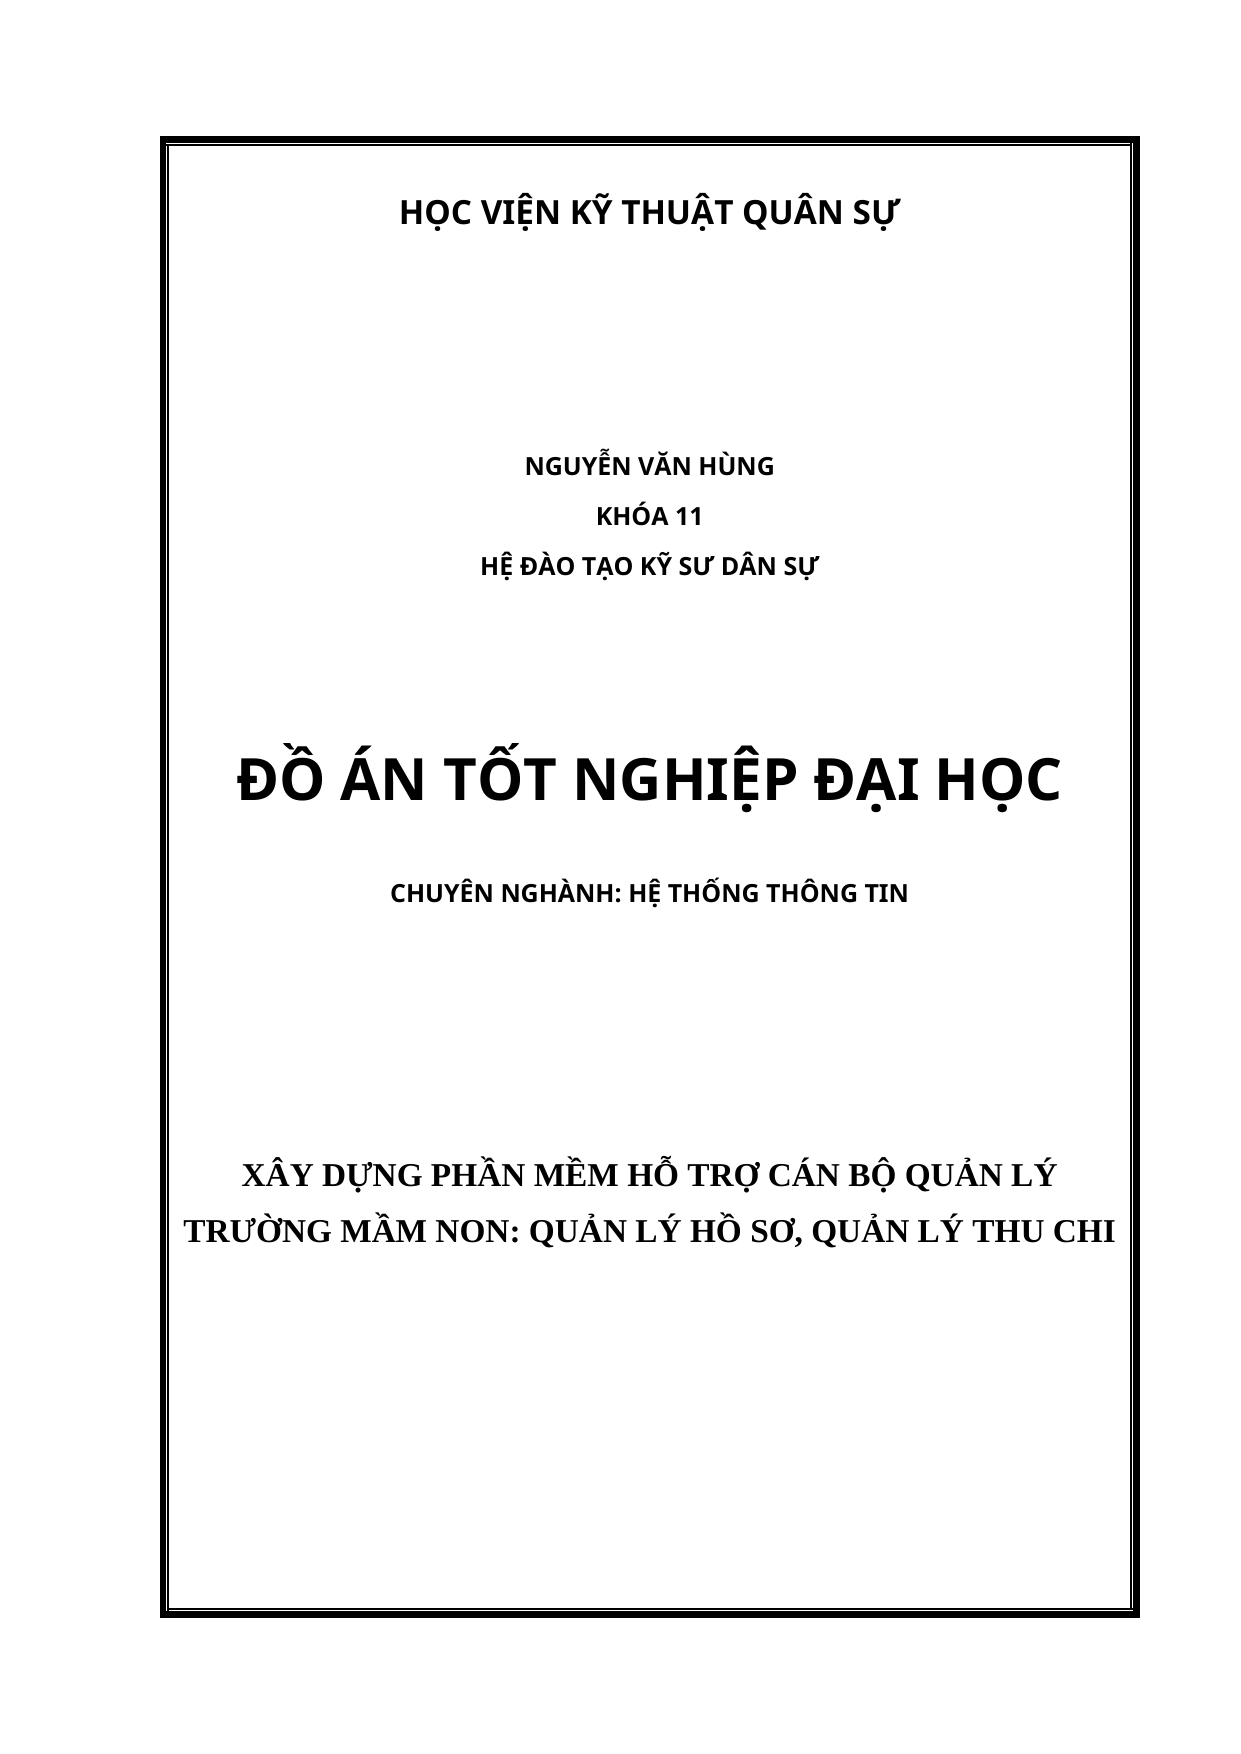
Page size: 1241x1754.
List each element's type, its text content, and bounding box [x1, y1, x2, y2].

text CHUYÊN NGHÀNH: HỆ THỐNG THÔNG TIN [177, 875, 1122, 909]
text NGUYỄN VĂN HÙNG [177, 448, 1122, 482]
text HỌC VIỆN KỸ THUẬT QUÂN SỰ [177, 188, 1122, 234]
text XÂY DỰNG PHẦN MỀM HỖ TRỢ CÁN BỘ QUẢN LÝ TRƯỜNG MẦM NON: QUẢN LÝ HỒ SƠ, QUẢN LÝ THU CHI [177, 1155, 1122, 1250]
text HỆ ĐÀO TẠO KỸ SƯ DÂN SỰ [177, 548, 1122, 582]
text KHÓA 11 [177, 498, 1122, 532]
text ĐỒ ÁN TỐT NGHIỆP ĐẠI HỌC [177, 738, 1122, 818]
